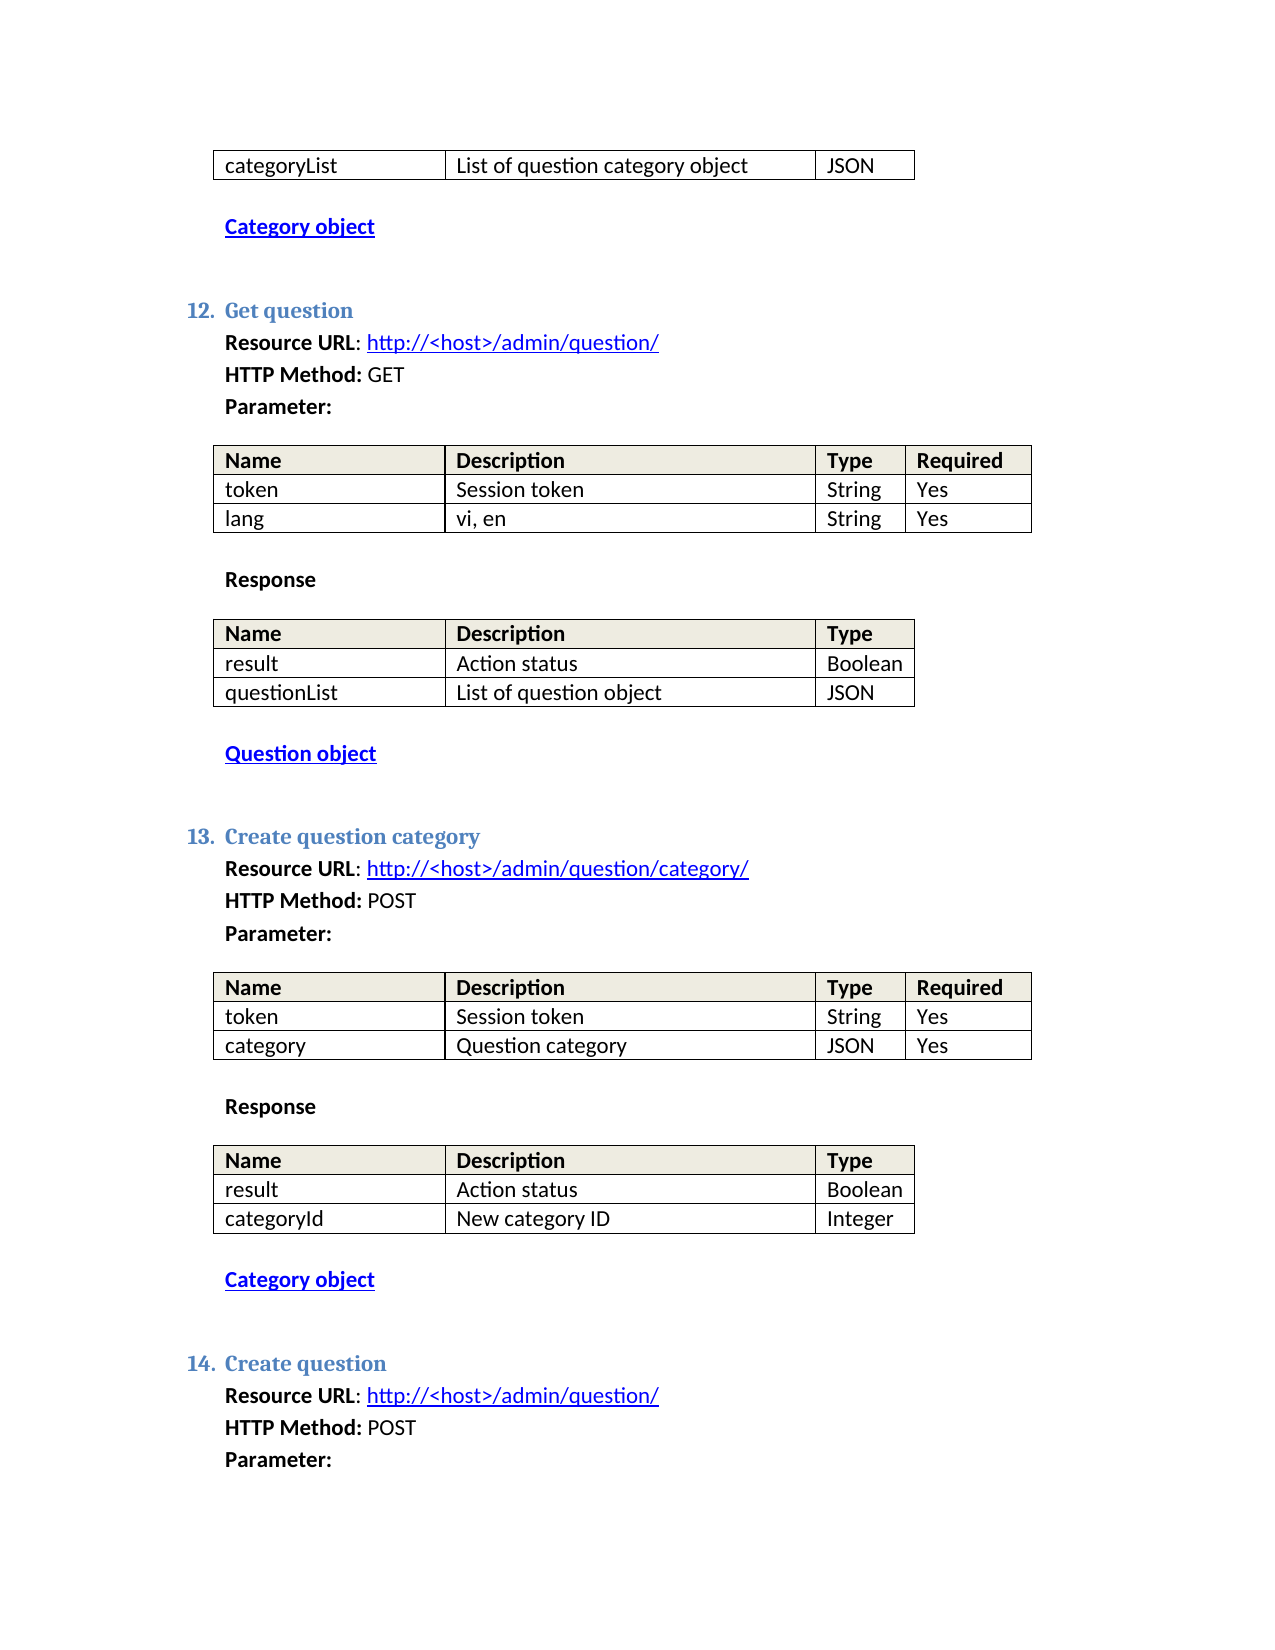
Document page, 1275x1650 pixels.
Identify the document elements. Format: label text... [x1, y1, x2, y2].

table_cell Yes [906, 504, 1031, 532]
table_cell String [816, 1002, 905, 1030]
list Parameter: [225, 1445, 1125, 1473]
table_header Description [446, 446, 815, 474]
list Response [225, 566, 1125, 593]
list Parameter: [225, 392, 1125, 420]
table_cell Boolean [816, 649, 914, 677]
table_cell List of question object [446, 678, 815, 706]
table_header Description [446, 620, 815, 648]
list HTTP Method: POST [225, 887, 1125, 914]
table_cell token [214, 1002, 444, 1030]
table_header Required [906, 973, 1031, 1001]
table_cell New category ID [446, 1204, 815, 1232]
table_cell Question category [446, 1031, 815, 1059]
table_header Required [906, 446, 1031, 474]
table_cell Yes [906, 475, 1031, 503]
table_cell Action status [446, 1175, 815, 1203]
table_cell Session token [446, 475, 815, 503]
table_cell Integer [816, 1204, 914, 1232]
table_header Type [816, 1146, 914, 1174]
table_header Name [214, 620, 445, 648]
table_header Description [446, 1146, 815, 1174]
table_cell token [214, 475, 444, 503]
list Parameter: [225, 919, 1125, 947]
table_cell String [816, 475, 905, 503]
table_header Description [446, 973, 815, 1001]
table_header Name [214, 446, 444, 474]
list HTTP Method: GET [225, 360, 1125, 388]
table_header Type [816, 973, 905, 1001]
list Resource URL: http://<host>/admin/question/ [225, 1381, 1125, 1409]
table_cell Yes [906, 1031, 1031, 1059]
table_cell Boolean [816, 1175, 914, 1203]
list Category object [225, 1266, 1125, 1294]
table_cell List of question category object [446, 151, 815, 179]
table_cell Action status [446, 649, 815, 677]
table_cell categoryList [214, 151, 445, 179]
table_cell categoryId [214, 1204, 445, 1232]
table_cell result [214, 1175, 445, 1203]
table_cell Session token [446, 1002, 815, 1030]
table_cell JSON [816, 151, 914, 179]
subtitle Create question [187, 1351, 1125, 1377]
table_header Name [214, 1146, 445, 1174]
subtitle Get question [187, 297, 1125, 324]
table_cell lang [214, 504, 444, 532]
table_cell questionList [214, 678, 445, 706]
list Response [225, 1092, 1125, 1120]
table_cell Yes [906, 1002, 1031, 1030]
table_cell category [214, 1031, 444, 1059]
list Resource URL: http://<host>/admin/question/category/ [225, 854, 1125, 882]
subtitle Create question category [187, 824, 1125, 851]
list Resource URL: http://<host>/admin/question/ [225, 328, 1125, 356]
list Category object [225, 212, 1125, 240]
table_cell result [214, 649, 445, 677]
list Question object [225, 739, 1125, 767]
table_header Type [816, 620, 914, 648]
table_cell JSON [816, 1031, 905, 1059]
list HTTP Method: POST [225, 1413, 1125, 1441]
table_cell JSON [816, 678, 914, 706]
table_cell vi, en [446, 504, 815, 532]
table_header Type [816, 446, 905, 474]
table_cell String [816, 504, 905, 532]
table_header Name [214, 973, 444, 1001]
